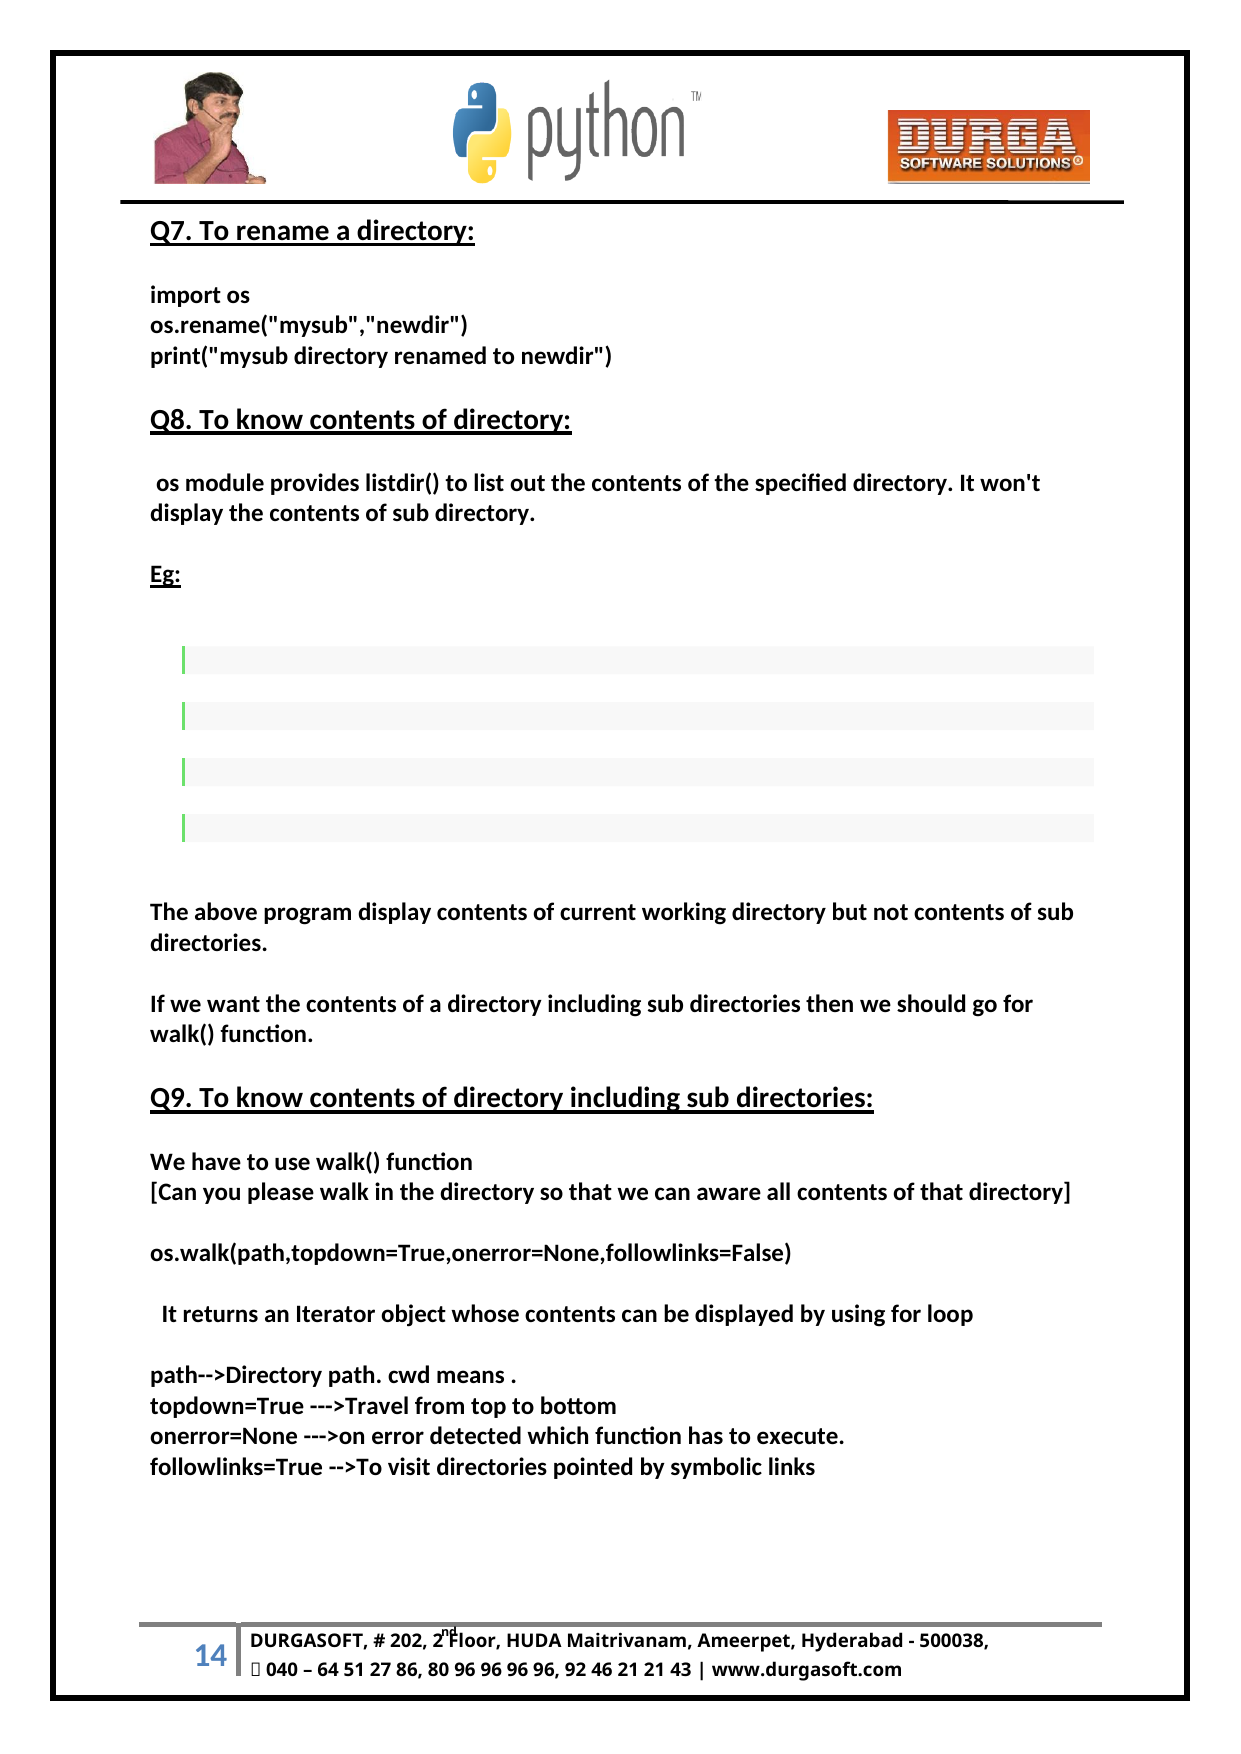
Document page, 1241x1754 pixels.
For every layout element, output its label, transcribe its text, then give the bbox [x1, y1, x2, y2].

text os module provides listdir() to list out the contents of the specified directory. It won't display the contents of sub directory. [150, 467, 1109, 528]
text If we want the contents of a directory including sub directories then we should go for walk() function. [150, 988, 1067, 1049]
picture [452, 79, 702, 184]
picture [887, 110, 1090, 184]
text [Can you please walk in the directory so that we can aware all contents of that directory] os.walk(path,topdown=True,onerror=None,followlinks=False) [150, 1176, 1109, 1268]
text It returns an Iterator object whose contents can be displayed by using for loop [161, 1298, 1109, 1329]
picture [153, 72, 267, 184]
text print("mysub directory renamed to newdir") [150, 340, 1109, 370]
subtitle Q7. To rename a directory: [150, 212, 1109, 248]
text The above program display contents of current working directory but not contents of sub directories. [150, 896, 1076, 957]
subtitle Q8. To know contents of directory: [150, 401, 1109, 436]
subtitle Q9. To know contents of directory including sub directories: [150, 1079, 1109, 1115]
text onerror=None --->on error detected which function has to execute. followlinks=True -->To visit directories pointed by symbolic links [150, 1421, 847, 1482]
text path-->Directory path. cwd means . topdown=True --->Travel from top to bottom [150, 1359, 620, 1421]
text We have to use walk() function [150, 1146, 1109, 1176]
text Eg: [150, 559, 1109, 589]
text import os os.rename("mysub","newdir") [150, 279, 470, 340]
